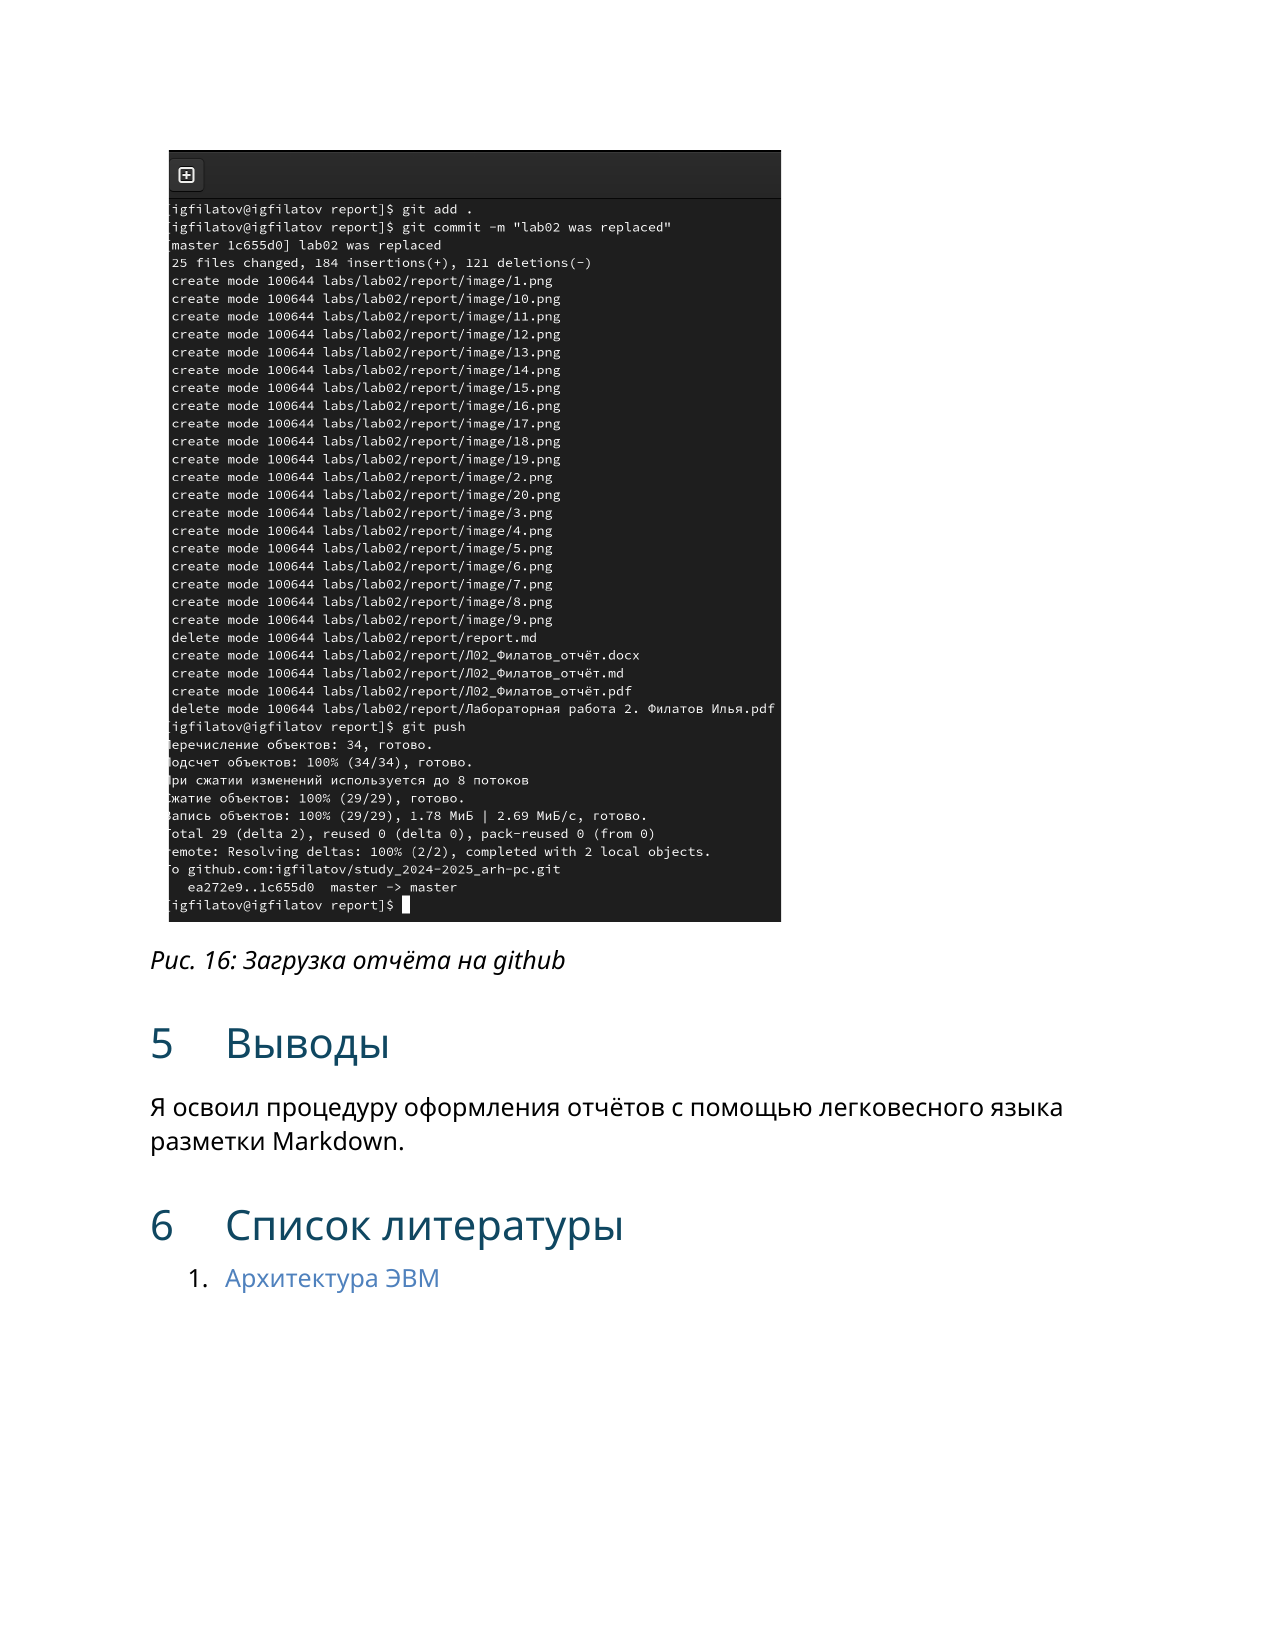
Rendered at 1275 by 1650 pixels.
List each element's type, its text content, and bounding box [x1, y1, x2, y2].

text Я освоил процедуру оформления отчётов с помощью легковесного языка разметки Markdown. [150, 1090, 1125, 1158]
subtitle 6 Список литературы [150, 1195, 1125, 1252]
list Архитектура ЭВМ [187, 1260, 1125, 1294]
subtitle 5 Выводы [150, 1014, 1125, 1071]
text Рис. 16: Загрузка отчёта на github [150, 943, 1125, 977]
picture [168, 150, 782, 922]
